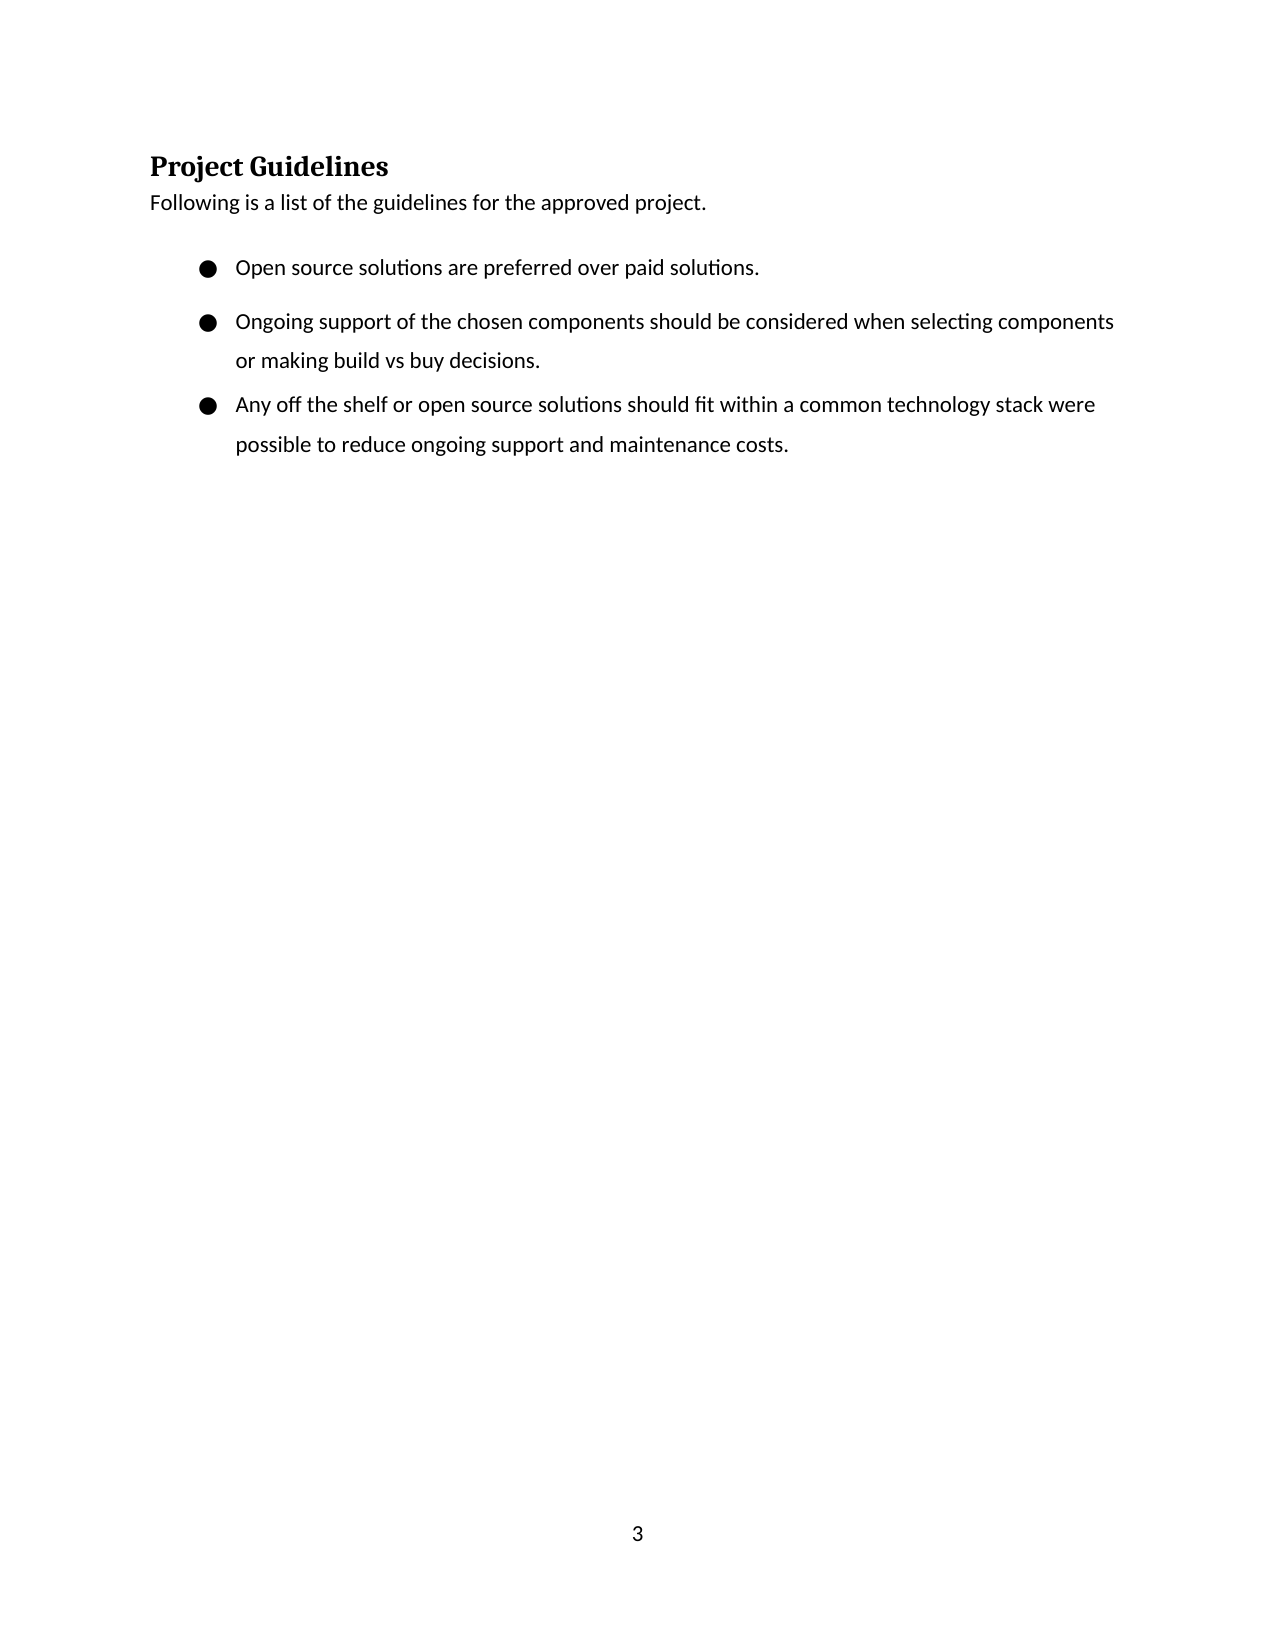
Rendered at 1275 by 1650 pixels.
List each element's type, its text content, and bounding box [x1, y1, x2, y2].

list Open source solutions are preferred over paid solutions. [198, 242, 1125, 288]
text Following is a list of the guidelines for the approved project. [150, 188, 1125, 217]
list Any off the shelf or open source solutions should fit within a common technology stack were possible to reduce ongoing support and maintenance costs. [198, 379, 1125, 458]
subtitle Project Guidelines [150, 150, 1125, 183]
list Ongoing support of the chosen components should be considered when selecting components or making build vs buy decisions. [198, 296, 1125, 375]
